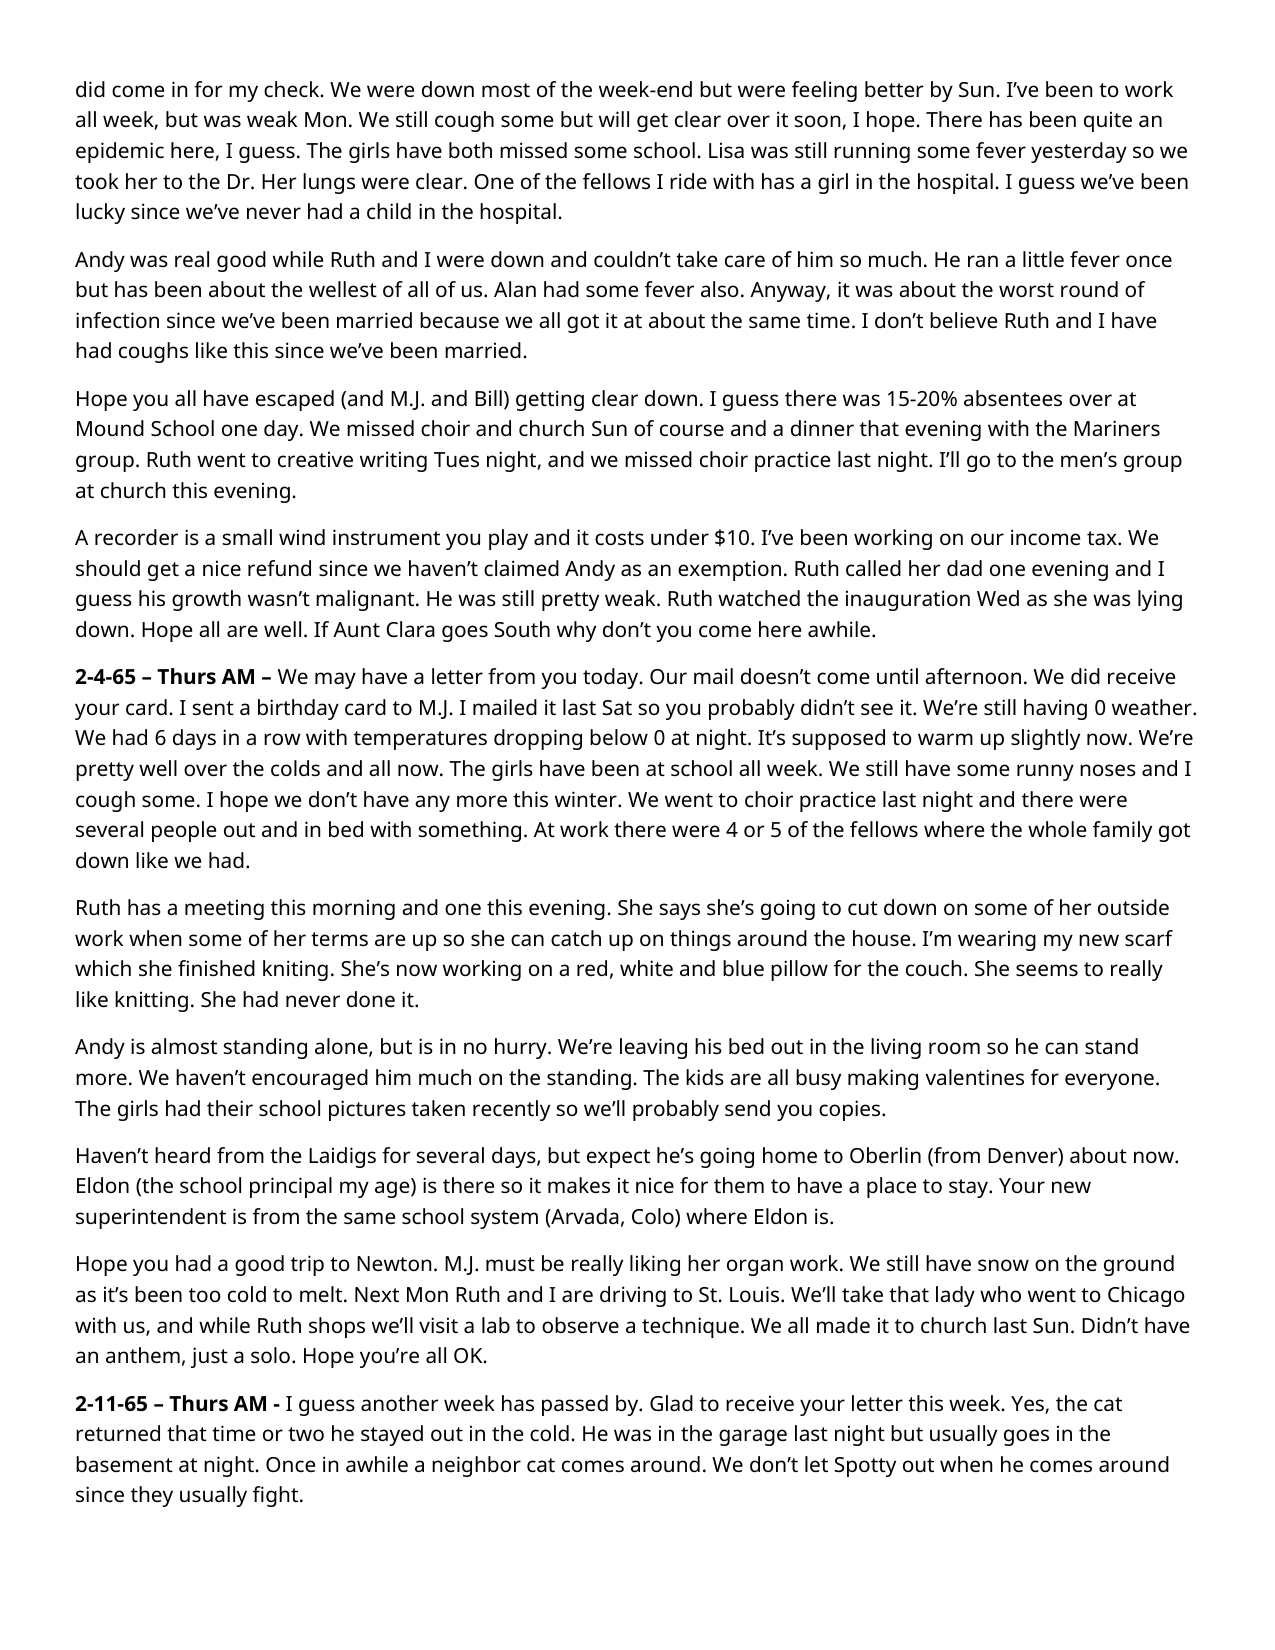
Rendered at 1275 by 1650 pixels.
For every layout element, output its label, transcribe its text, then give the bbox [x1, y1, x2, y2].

text Hope you all have escaped (and M.J. and Bill) getting clear down. I guess there was 15-20% absentees over at Mound School one day. We missed choir and church Sun of course and a dinner that evening with the Mariners group. Ruth went to creative writing Tues night, and we missed choir practice last night. I’ll go to the men’s group at church this evening. [75, 384, 1200, 504]
text Hope you had a good trip to Newton. M.J. must be really liking her organ work. We still have snow on the ground as it’s been too cold to melt. Next Mon Ruth and I are driving to St. Louis. We’ll take that lady who went to Chicago with us, and while Ruth shops we’ll visit a lab to observe a technique. We all made it to church last Sun. Didn’t have an anthem, just a solo. Hope you’re all OK. [75, 1249, 1200, 1370]
text Andy was real good while Ruth and I were down and couldn’t take care of him so much. He ran a little fever once but has been about the wellest of all of us. Alan had some fever also. Anyway, it was about the worst round of infection since we’ve been married because we all got it at about the same time. I don’t believe Ruth and I have had coughs like this since we’ve been married. [75, 245, 1200, 365]
text 2-11-65 – Thurs AM - I guess another week has passed by. Glad to receive your letter this week. Yes, the cat returned that time or two he stayed out in the cold. He was in the garage last night but usually goes in the basement at night. Once in awhile a neighbor cat comes around. We don’t let Spotty out when he comes around since they usually fight. [75, 1389, 1200, 1509]
text Haven’t heard from the Laidigs for several days, but expect he’s going home to Oberlin (from Denver) about now. Eldon (the school principal my age) is there so it makes it nice for them to have a place to stay. Your new superintendent is from the same school system (Arvada, Colo) where Eldon is. [75, 1141, 1200, 1231]
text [75, 75, 1200, 226]
text 2-4-65 – Thurs AM – We may have a letter from you today. Our mail doesn’t come until afternoon. We did receive your card. I sent a birthday card to M.J. I mailed it last Sat so you probably didn’t see it. We’re still having 0 weather. We had 6 days in a row with temperatures dropping below 0 at night. It’s supposed to warm up slightly now. We’re pretty well over the colds and all now. The girls have been at school all week. We still have some runny noses and I cough some. I hope we don’t have any more this winter. We went to choir practice last night and there were several people out and in bed with something. At work there were 4 or 5 of the fellows where the whole family got down like we had. [75, 662, 1200, 874]
text Andy is almost standing alone, but is in no hurry. We’re leaving his bed out in the living room so he can stand more. We haven’t encouraged him much on the standing. The kids are all busy making valentines for everyone. The girls had their school pictures taken recently so we’ll probably send you copies. [75, 1032, 1200, 1122]
text A recorder is a small wind instrument you play and it costs under $10. I’ve been working on our income tax. We should get a nice refund since we haven’t claimed Andy as an exemption. Ruth called her dad one evening and I guess his growth wasn’t malignant. He was still pretty weak. Ruth watched the inauguration Wed as she was lying down. Hope all are well. If Aunt Clara goes South why don’t you come here awhile. [75, 523, 1200, 643]
text Ruth has a meeting this morning and one this evening. She says she’s going to cut down on some of her outside work when some of her terms are up so she can catch up on things around the house. I’m wearing my new scarf which she finished kniting. She’s now working on a red, white and blue pillow for the couch. She seems to really like knitting. She had never done it. [75, 893, 1200, 1014]
